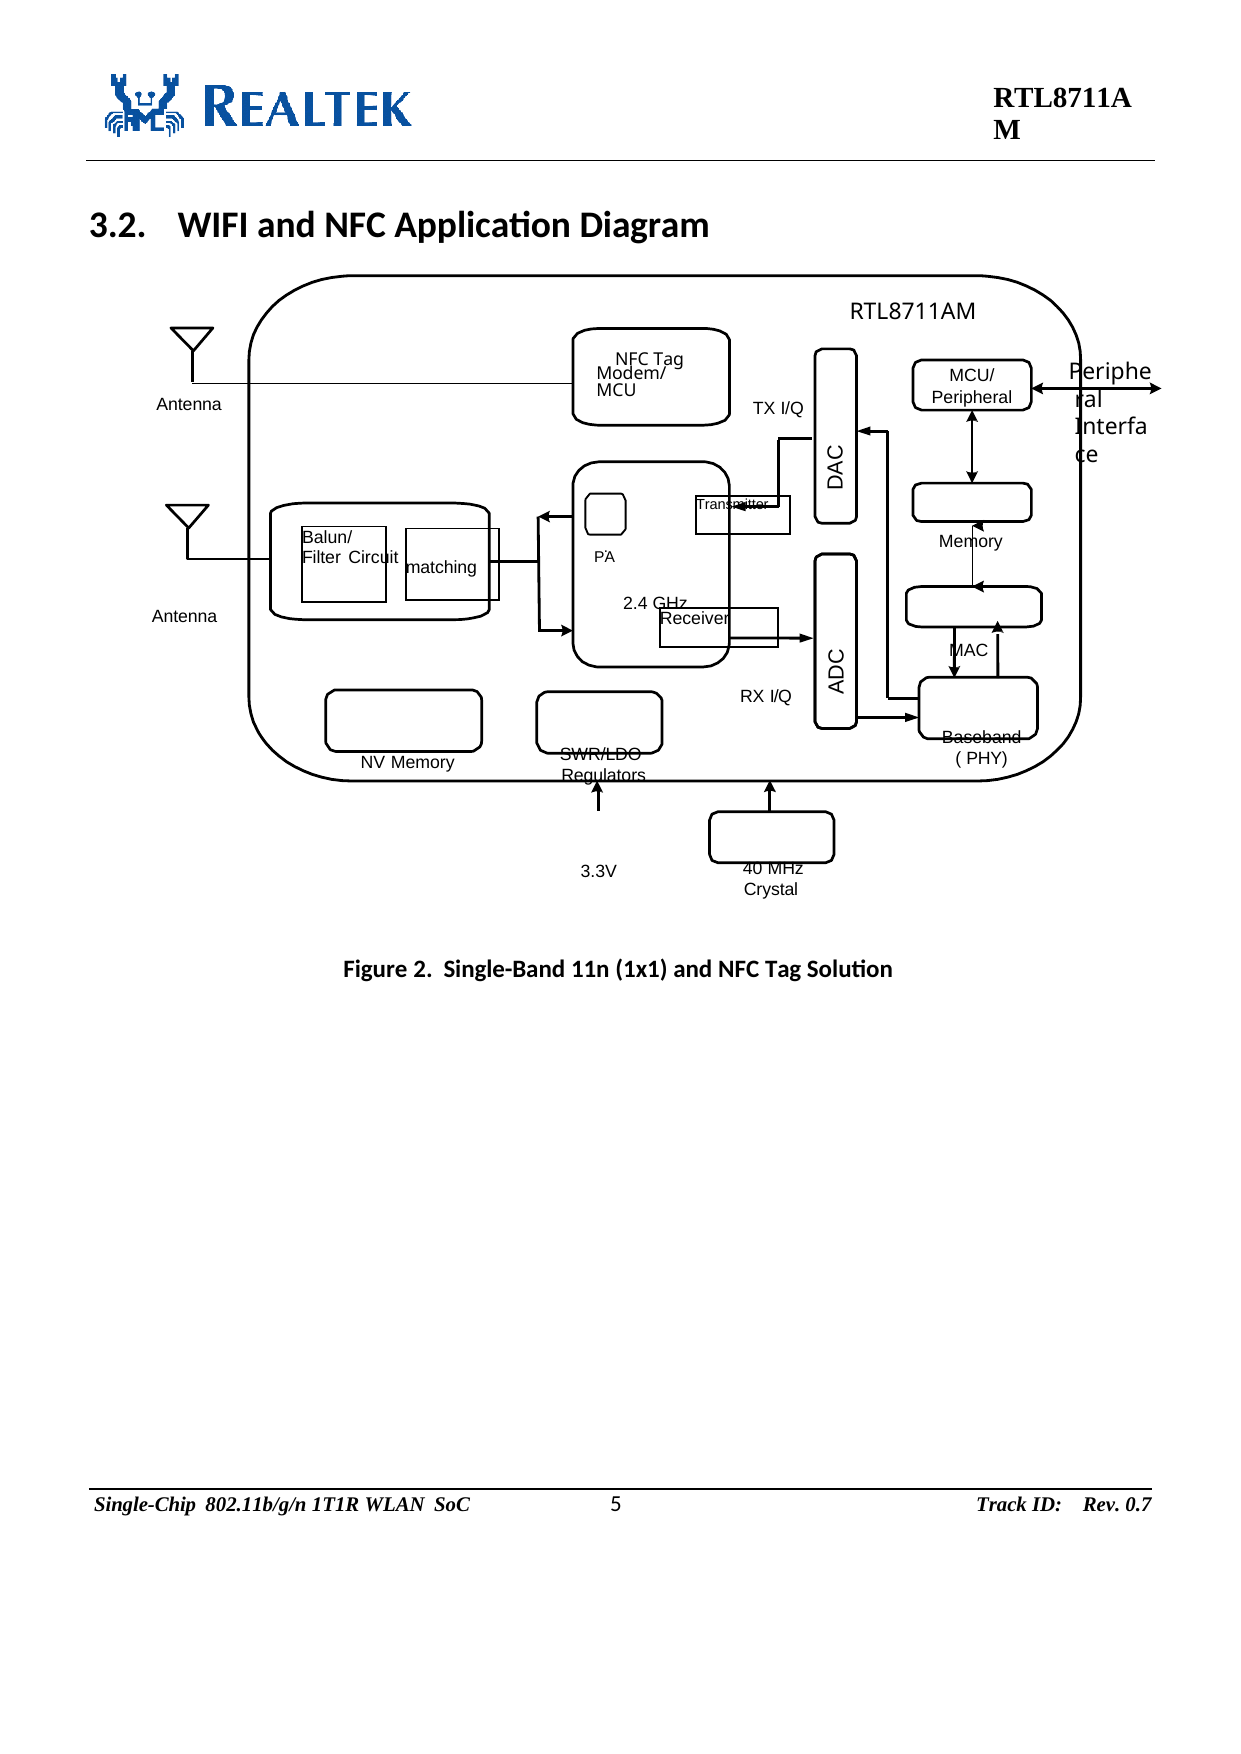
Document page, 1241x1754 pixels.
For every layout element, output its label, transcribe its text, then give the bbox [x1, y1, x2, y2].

text Crystal [743, 879, 1240, 899]
text MAC [949, 639, 1240, 660]
text SWR/LDO [559, 743, 648, 764]
text RX I/Q [694, 686, 838, 706]
text Antenna [152, 606, 219, 626]
text Baseband ( PHY) [941, 726, 1022, 768]
text TX I/Q [753, 398, 804, 418]
text Regulators [561, 765, 648, 785]
text PA [462, 552, 746, 565]
picture [101, 73, 427, 143]
subtitle Figure 2. Single-Band 11n (1x1) and NFC Tag Solution [343, 954, 1240, 984]
text MCU/ [931, 365, 1013, 385]
text Peripheral Interface [1068, 358, 1158, 468]
text 2.4 GHz [623, 593, 688, 613]
text 40 MHz [743, 858, 1240, 878]
text NFC Tag Modem/ MCU [596, 352, 706, 401]
text Antenna [156, 393, 223, 414]
text 3.3V [75, 860, 617, 881]
text Peripheral [931, 386, 1013, 407]
subtitle WIFI and NFC Application Diagram [89, 201, 1240, 247]
text NV Memory [75, 752, 454, 772]
text RTL8711AM [75, 295, 976, 326]
text . Memory [603, 532, 1240, 552]
